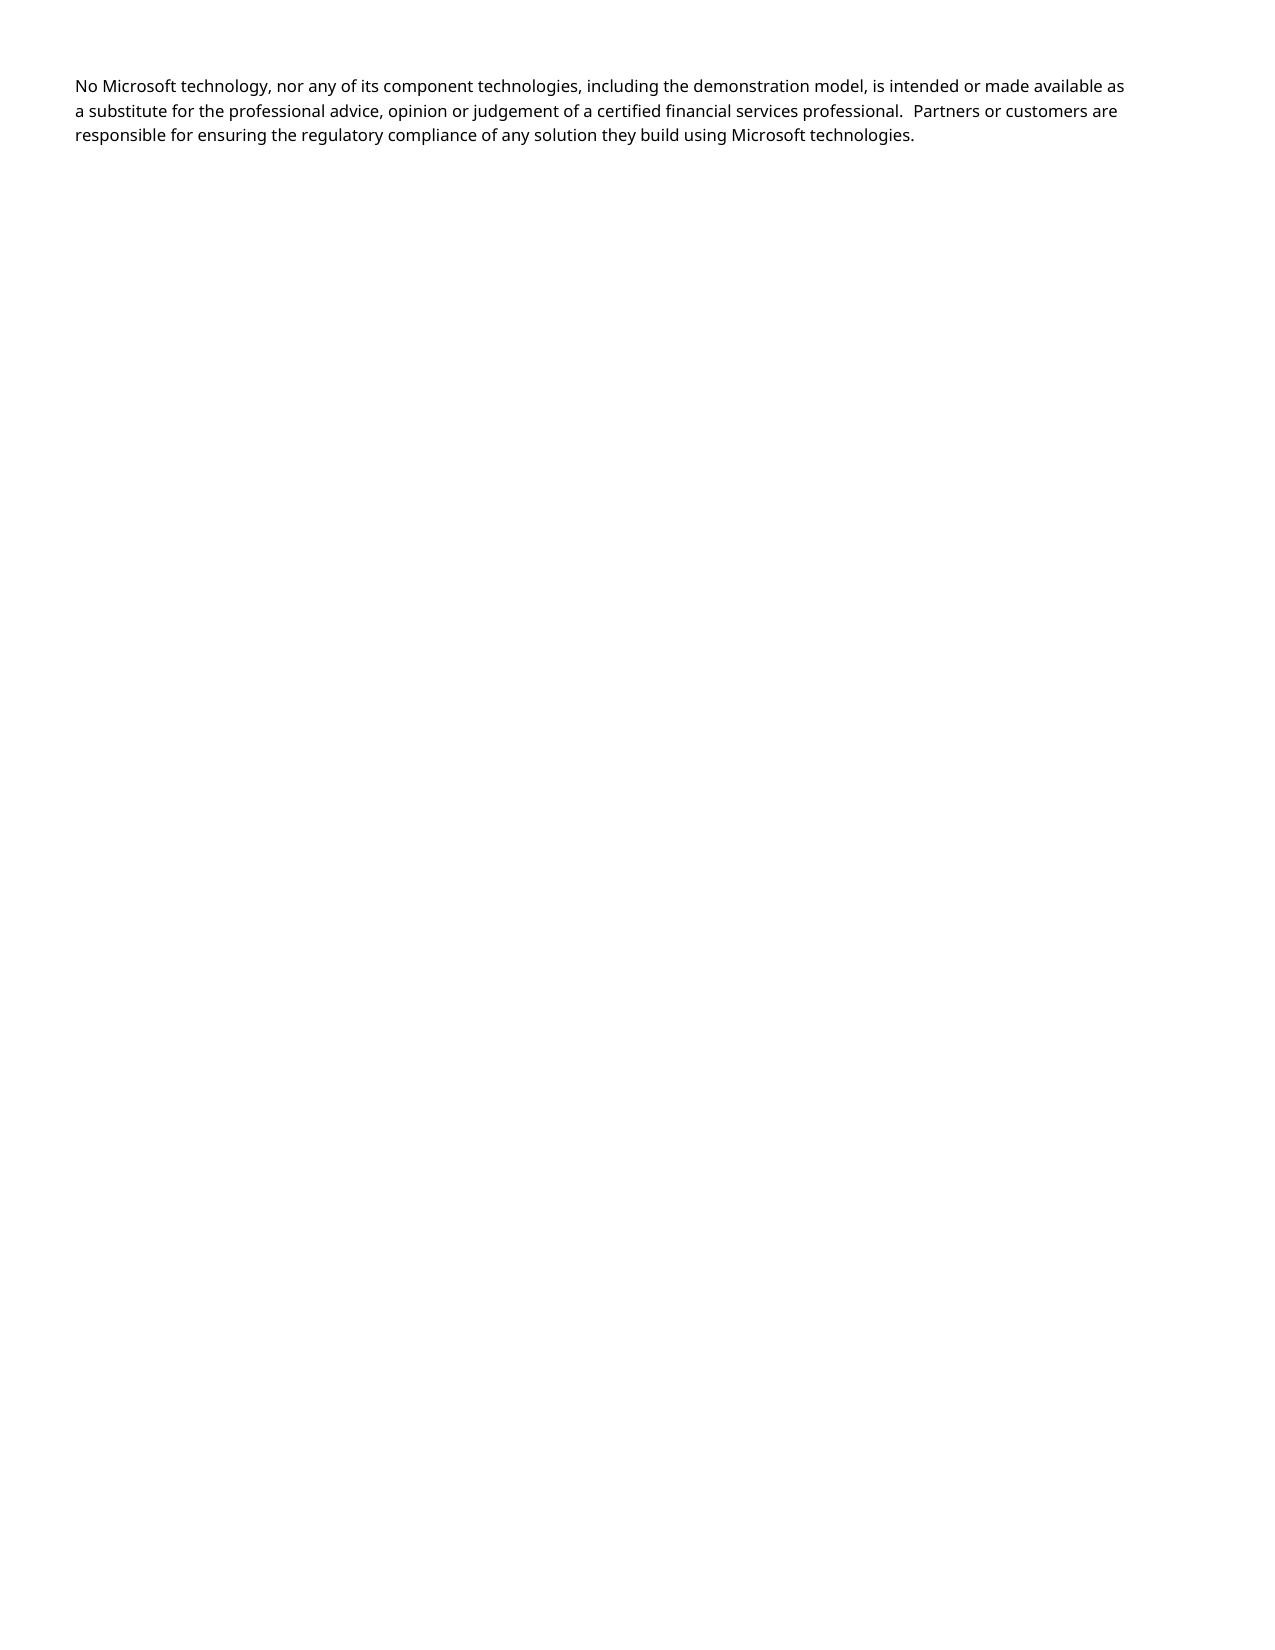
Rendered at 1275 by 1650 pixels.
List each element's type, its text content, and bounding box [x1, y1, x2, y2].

text No Microsoft technology, nor any of its component technologies, including the demonstration model, is intended or made available as a substitute for the professional advice, opinion or judgement of a certified financial services professional. Partners or customers are responsible for ensuring the regulatory compliance of any solution they build using Microsoft technologies. [75, 75, 1200, 147]
